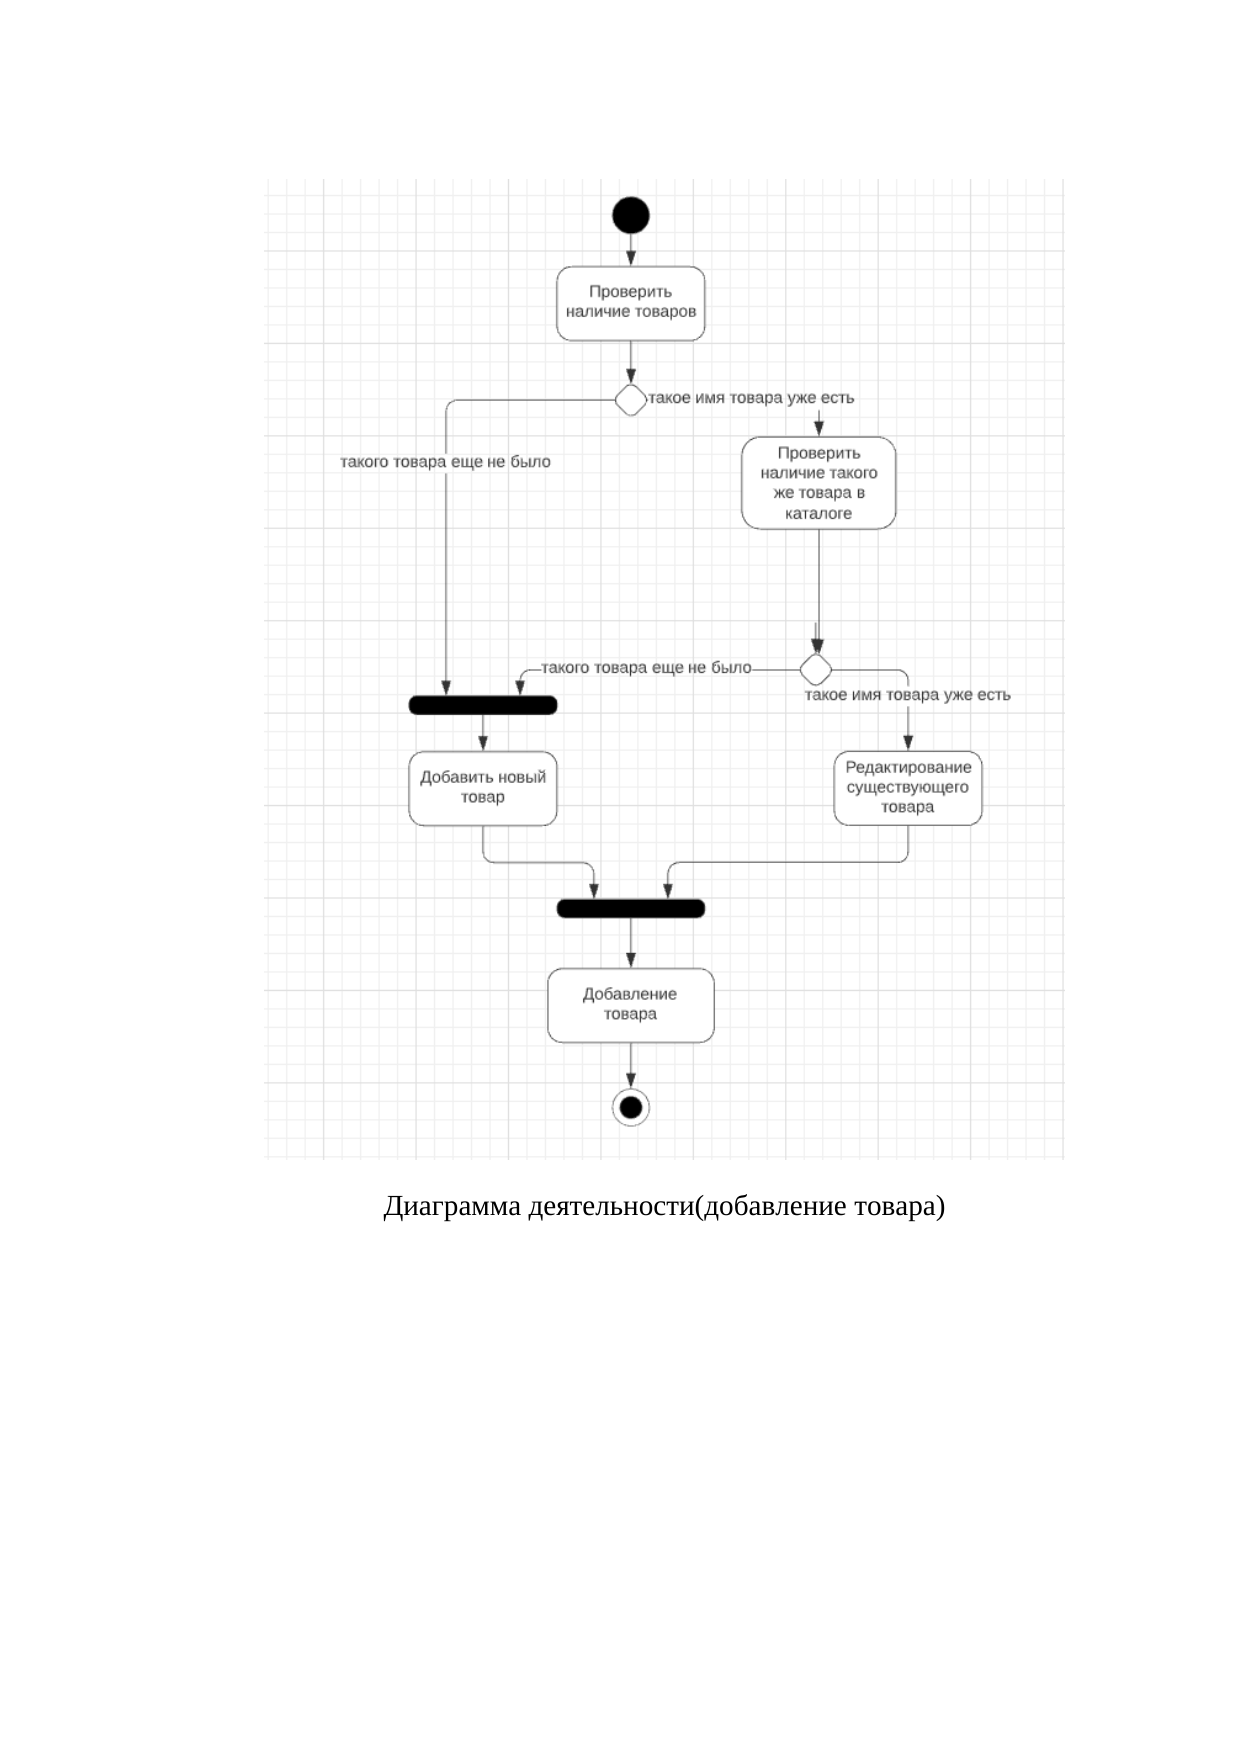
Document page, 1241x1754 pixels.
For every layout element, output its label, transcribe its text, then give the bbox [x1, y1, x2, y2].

text Диаграмма деятельности(добавление товара) [177, 1188, 1152, 1222]
picture [264, 179, 1065, 1160]
